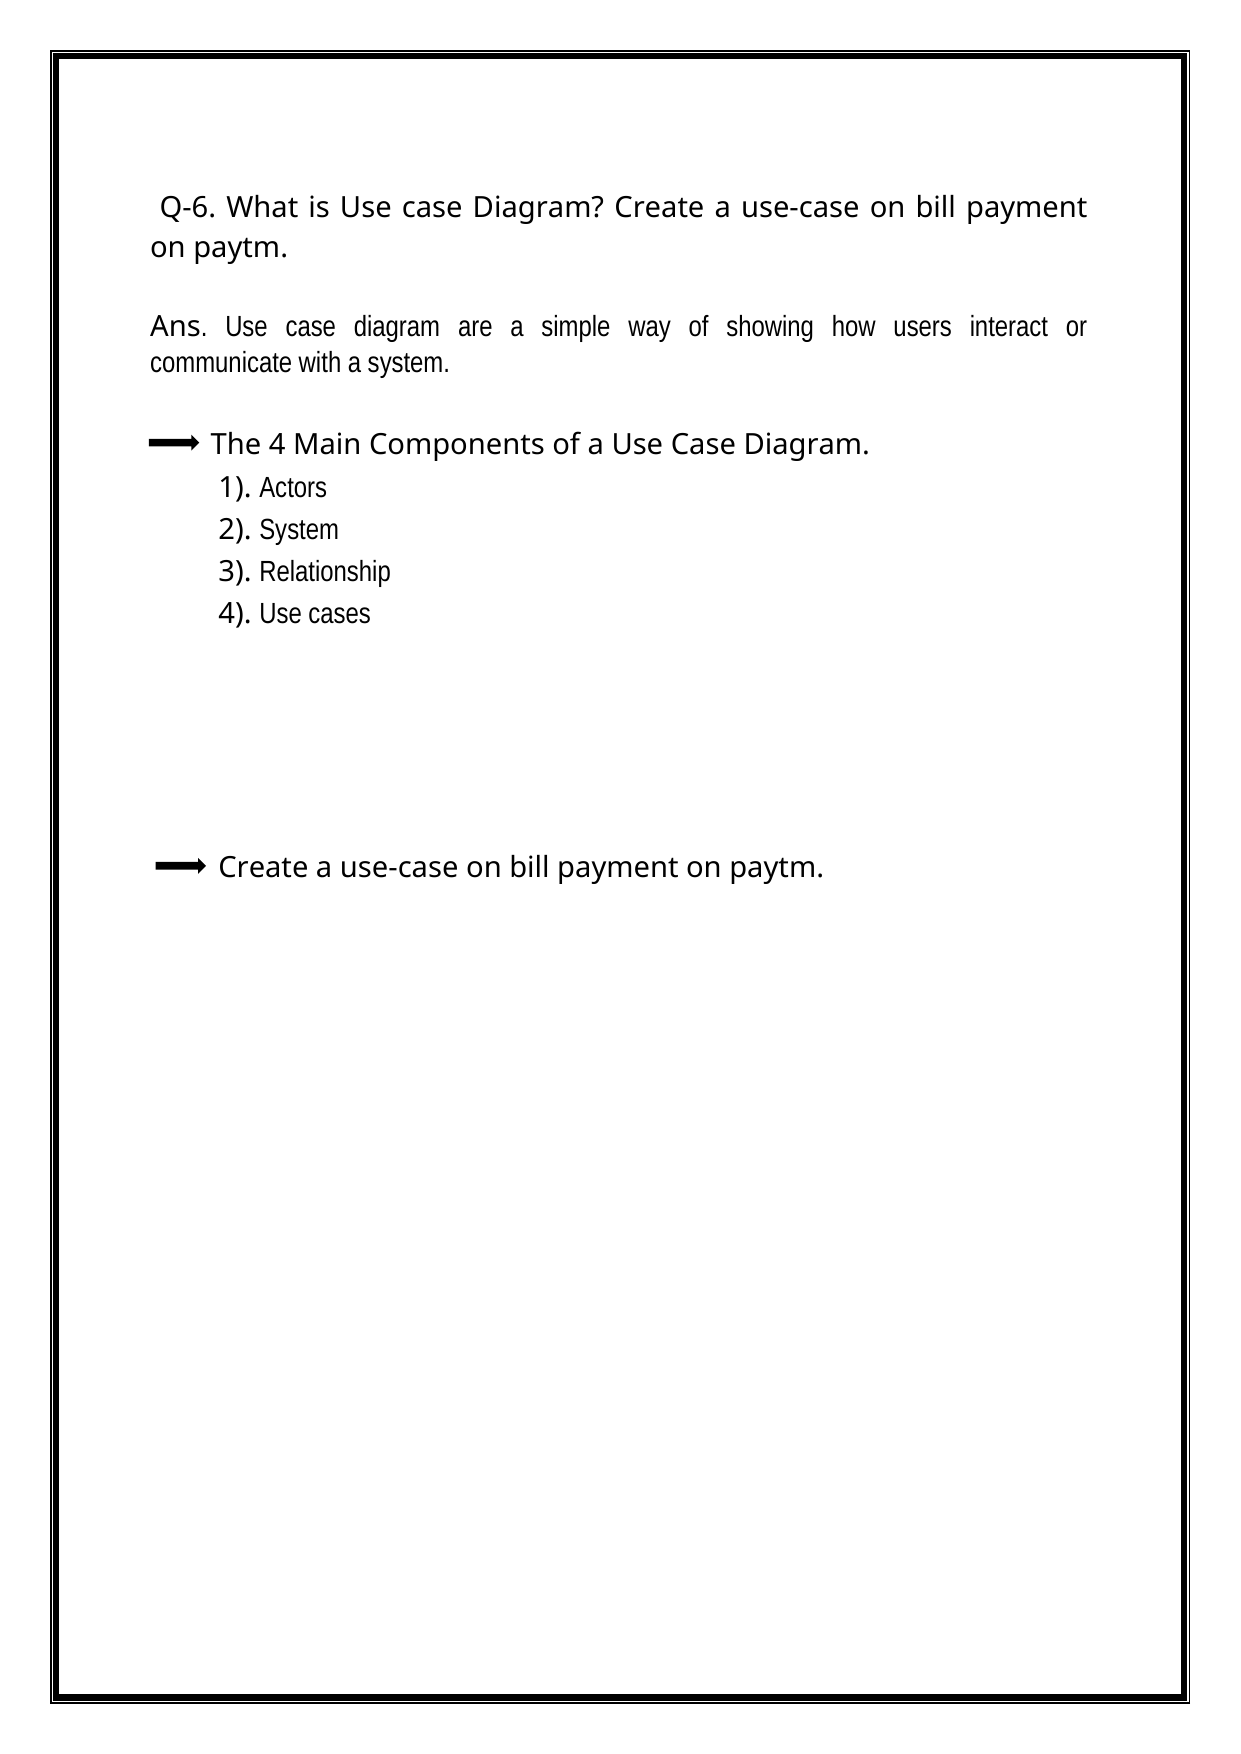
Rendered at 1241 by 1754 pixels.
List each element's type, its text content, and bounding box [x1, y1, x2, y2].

text 4). Use cases [150, 593, 1089, 632]
text 1). Actors [150, 466, 1089, 506]
text Q-6. What is Use case Diagram? Create a use-case on bill payment on paytm. [150, 186, 1089, 266]
text 3). Relationship [150, 550, 1089, 590]
text The 4 Main Components of a Use Case Diagram. [150, 423, 1089, 463]
text 2). System [150, 508, 1089, 548]
text Create a use-case on bill payment on paytm. [150, 846, 1089, 886]
text Ans. Use case diagram are a simple way of showing how users interact or communicate with a system. [150, 305, 1089, 379]
